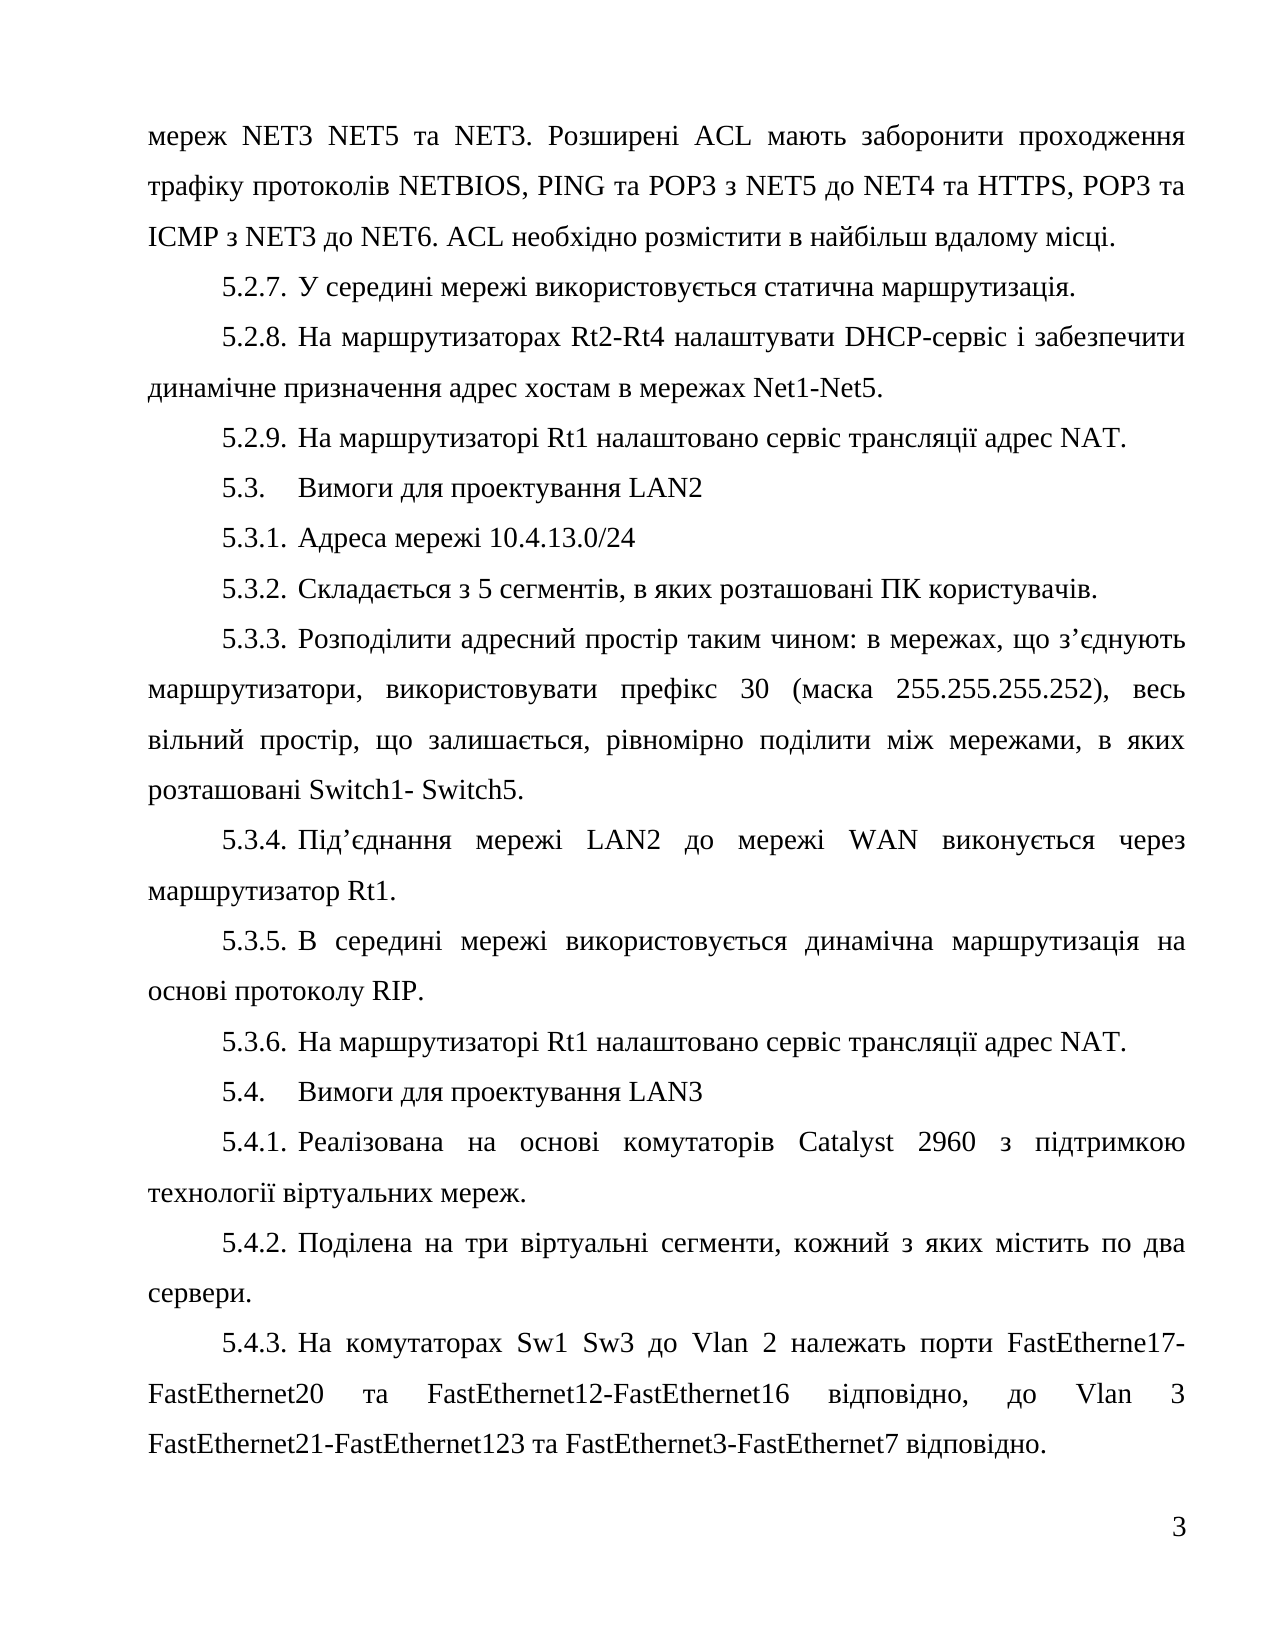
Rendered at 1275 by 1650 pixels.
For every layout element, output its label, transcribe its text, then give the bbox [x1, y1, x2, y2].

list Поділена на три віртуальні сегменти, кожний з яких містить по два сервери. [148, 1225, 1186, 1309]
list У середині мережі використовується статична маршрутизація. [148, 269, 1186, 303]
list Вимоги для проектування LAN2 [148, 470, 1186, 504]
list В середині мережі використовується динамічна маршрутизація на основі протоколу RIP. [148, 923, 1186, 1007]
list На маршрутизаторі Rt1 налаштовано сервіс трансляції адрес NAT. [148, 420, 1186, 453]
list На комутаторах Sw1 Sw3 до Vlan 2 належать порти FastEtherne17-FastEthernet20 та FastEthernet12-FastEthernet16 відповідно, до Vlan 3 FastEthernet21-FastEthernet123 та FastEthernet3-FastEthernet7 відповідно. [148, 1326, 1186, 1460]
list Під’єднання мережі LAN2 до мережі WAN виконується через маршрутизатор Rt1. [148, 822, 1186, 906]
list Розподілити адресний простір таким чином: в мережах, що з’єднують маршрутизатори, використовувати префікс 30 (маска 255.255.255.252), весь вільний простір, що залишається, рівномірно поділити між мережами, в яких розташовані Switch1- Switch5. [148, 621, 1186, 806]
list Реалізована на основі комутаторів Catalyst 2960 з підтримкою технології віртуальних мереж. [148, 1124, 1186, 1208]
list На маршрутизаторі Rt1 налаштовано сервіс трансляції адрес NAT. [148, 1024, 1186, 1057]
list Адреса мережі 10.4.13.0/24 [148, 521, 1186, 554]
list Складається з 5 сегментів, в яких розташовані ПК користувачів. [148, 571, 1186, 604]
list Вимоги для проектування LAN3 [148, 1074, 1186, 1108]
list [148, 118, 1186, 252]
list На маршрутизаторах Rt2-Rt4 налаштувати DHCP-сервіс і забезпечити динамічне призначення адрес хостам в мережах Net1-Net5. [148, 319, 1186, 403]
